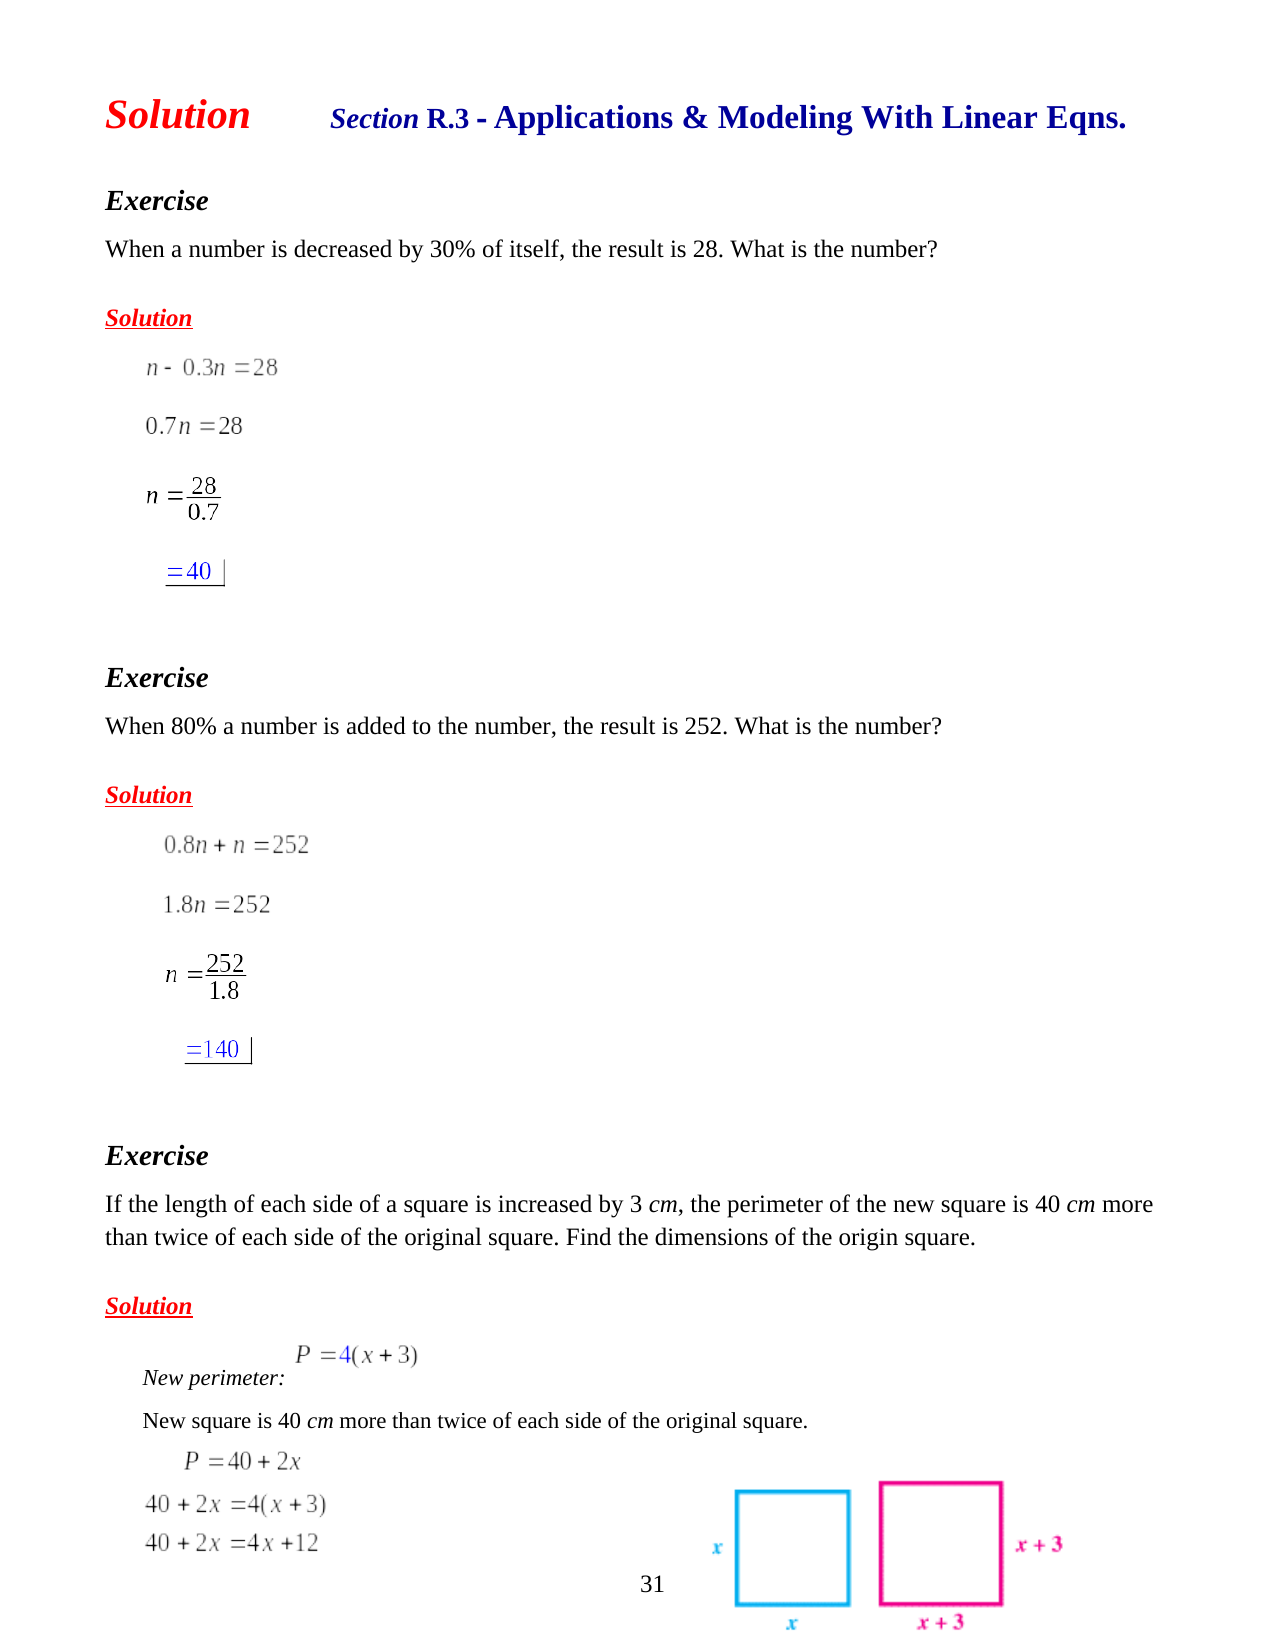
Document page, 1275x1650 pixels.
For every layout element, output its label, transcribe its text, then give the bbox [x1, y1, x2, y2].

text New perimeter: [142, 1340, 1200, 1391]
picture [706, 1471, 1073, 1637]
text When 80% a number is added to the number, the result is 252. What is the number? [105, 711, 1200, 740]
text Solution [105, 1267, 1200, 1320]
text When a number is decreased by 30% of itself, the result is 28. What is the number? [105, 234, 1200, 262]
text If the length of each side of a square is increased by 3 cm, the perimeter of the new square is 40 cm more than twice of each side of the original square. Find the dimensions of the origin square. [105, 1189, 1200, 1251]
text Solution Section R.3 Applications & Modeling With Linear Eqns. [105, 90, 1200, 138]
text Exercise [105, 1138, 1200, 1171]
text Exercise [105, 183, 1200, 216]
text Solution [105, 757, 1200, 809]
text Solution [105, 279, 1200, 332]
text Exercise [105, 660, 1200, 694]
text New square is 40 cm more than twice of each side of the original square. [142, 1407, 1200, 1433]
